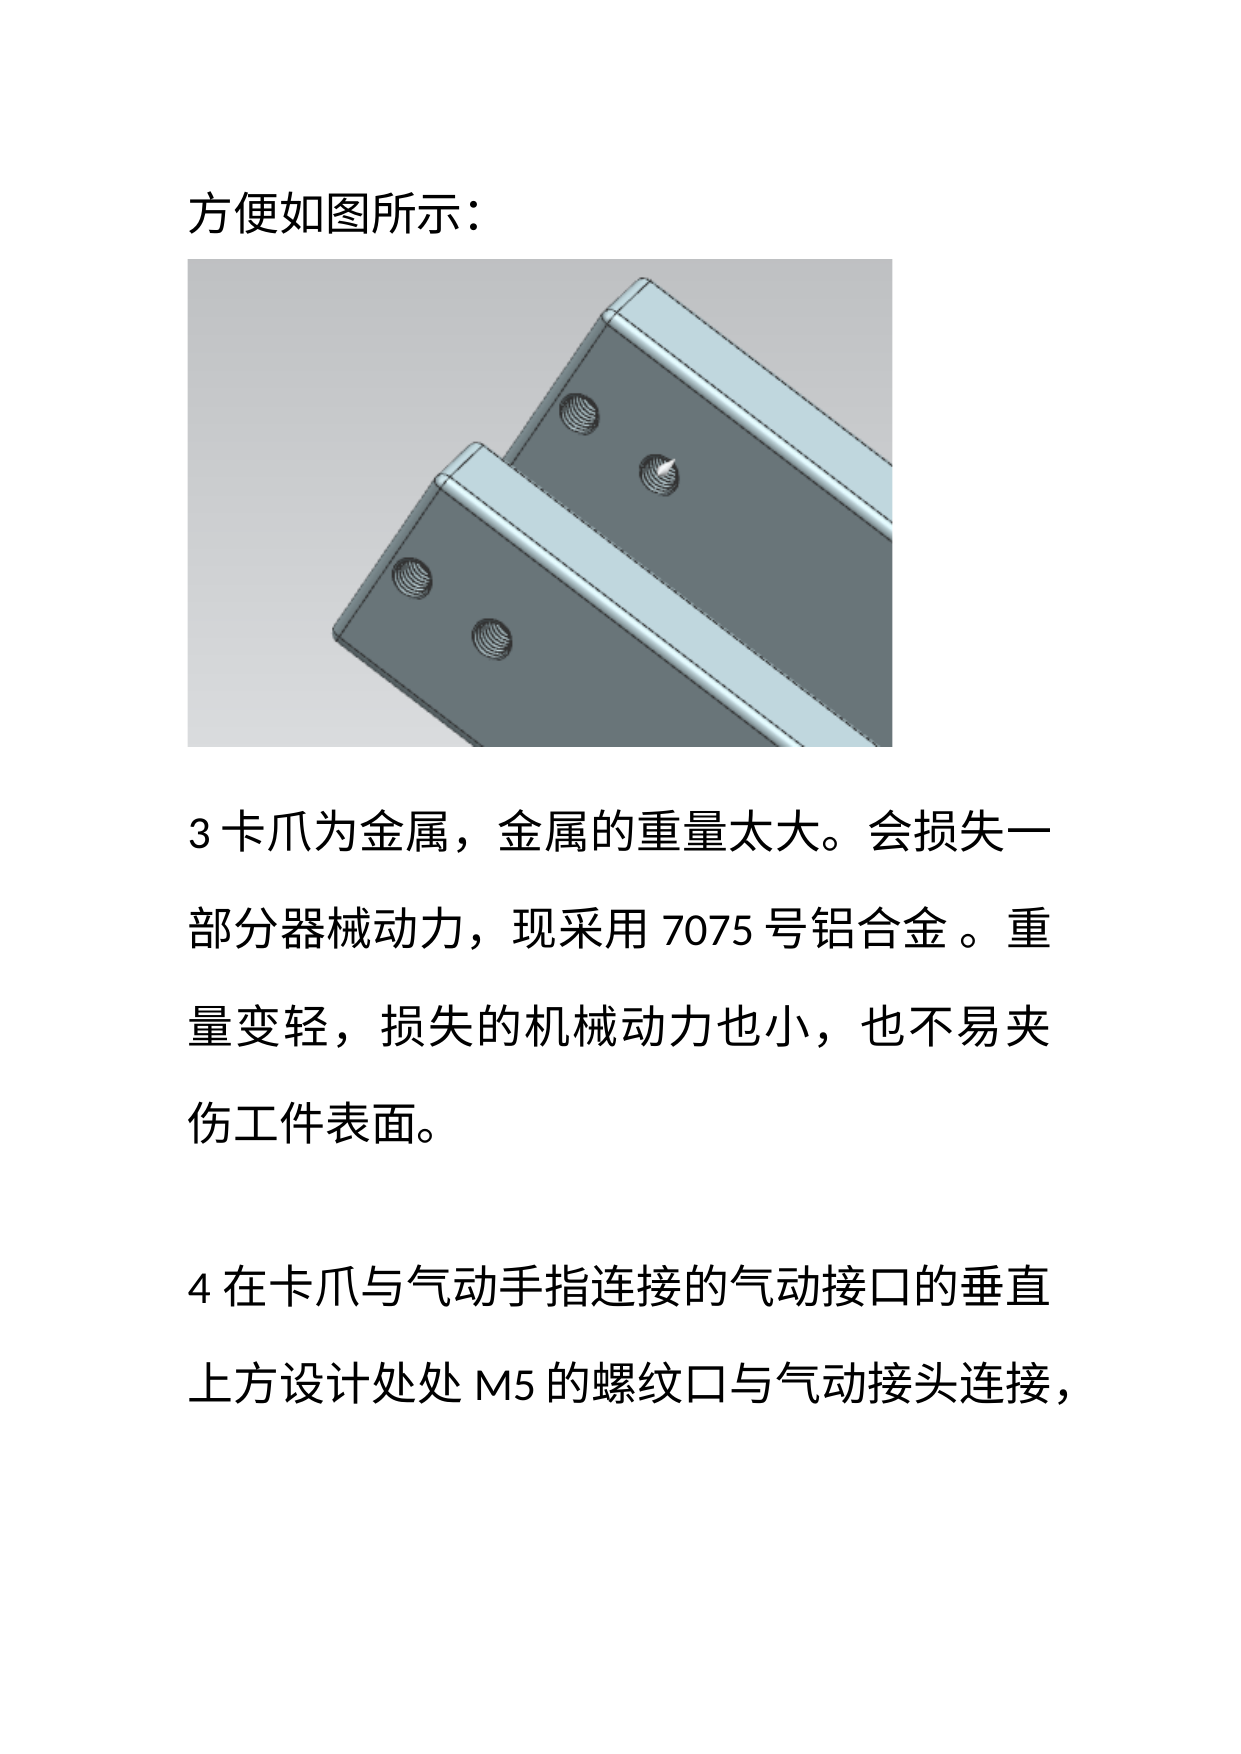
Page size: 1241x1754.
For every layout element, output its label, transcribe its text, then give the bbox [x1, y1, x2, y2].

text 4 在卡爪与气动手指连接的气动接口的垂直上方设计处处M5的螺纹口与气动接头连接， [187, 1234, 1053, 1462]
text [187, 162, 1053, 259]
picture [187, 259, 893, 747]
text 3卡爪为金属，金属的重量太大。会损失一部分器械动力，现采用7075号铝合金 。重量变轻，损失的机械动力也小，也不易夹伤工件表面。 [187, 779, 1053, 1169]
